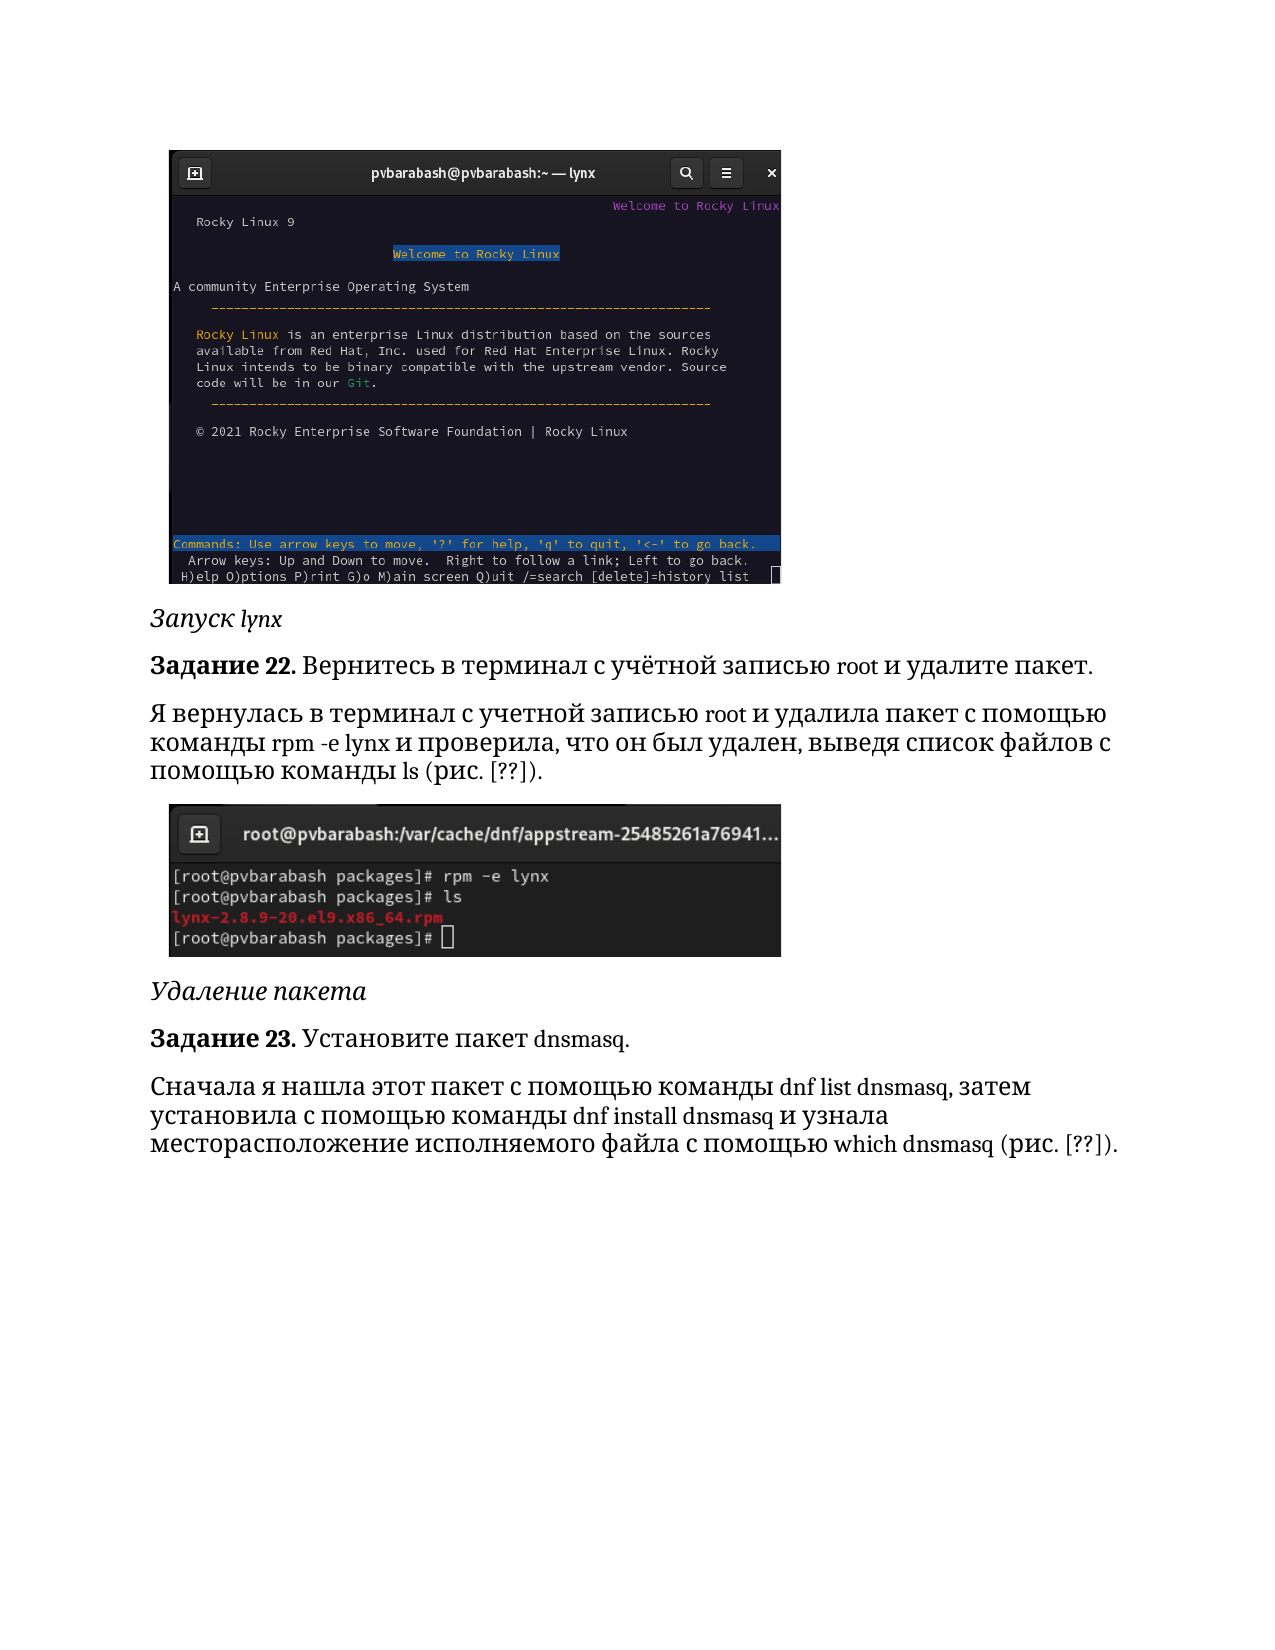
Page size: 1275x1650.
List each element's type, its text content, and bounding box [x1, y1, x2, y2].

text Удаление пакета [150, 978, 1125, 1007]
picture [168, 804, 782, 957]
text Задание 22. Вернитесь в терминал с учётной записью root и удалите пакет. [150, 652, 1125, 681]
text Задание 23. Установите пакет dnsmasq. [150, 1025, 1125, 1054]
text Я вернулась в терминал с учетной записью root и удалила пакет с помощью команды rpm -e lynx и проверила, что он был удален, выведя список файлов с помощью команды ls (рис. [??]). [150, 700, 1125, 786]
text Сначала я нашла этот пакет с помощью команды dnf list dnsmasq, затем установила с помощью команды dnf install dnsmasq и узнала месторасположение исполняемого файла с помощью which dnsmasq (рис. [??]). [150, 1073, 1125, 1159]
picture [168, 150, 782, 584]
text Запуск lynx [150, 605, 1125, 633]
